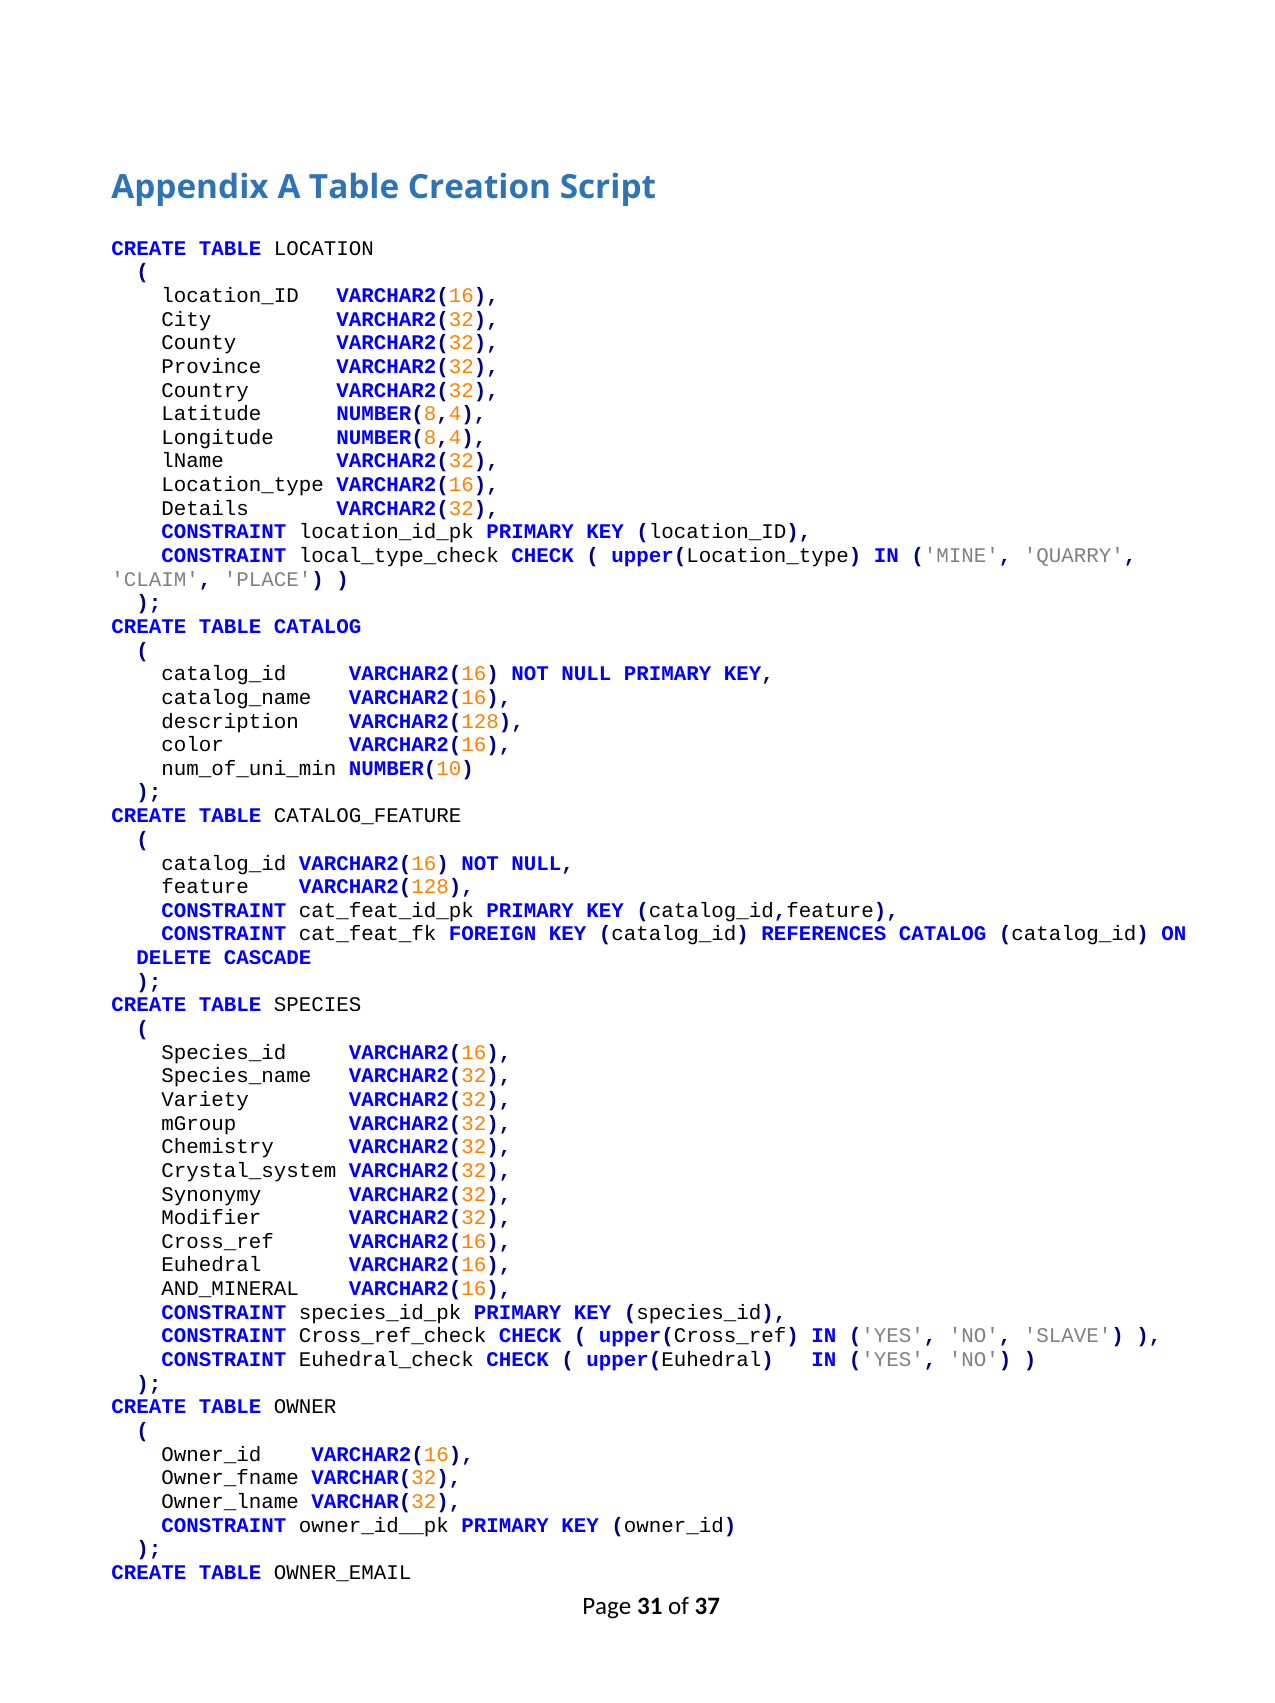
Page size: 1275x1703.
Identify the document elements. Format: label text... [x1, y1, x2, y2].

text Species_id VARCHAR2(16), [111, 1042, 1190, 1065]
text CONSTRAINT local_type_check CHECK ( upper(Location_type) IN ('MINE', 'QUARRY', 'CLAIM', 'PLACE') ) [111, 545, 1190, 592]
text CREATE TABLE OWNER_EMAIL [111, 1562, 1190, 1586]
text Chemistry VARCHAR2(32), [111, 1136, 1190, 1160]
text CONSTRAINT location_id_pk PRIMARY KEY (location_ID), [111, 521, 1190, 545]
text catalog_name VARCHAR2(16), [111, 687, 1190, 711]
text CREATE TABLE SPECIES [111, 994, 1190, 1018]
text Cross_ref VARCHAR2(16), [111, 1231, 1190, 1254]
text AND_MINERAL VARCHAR2(16), [111, 1278, 1190, 1302]
text CREATE TABLE LOCATION [111, 238, 1190, 261]
text feature VARCHAR2(128), [111, 876, 1190, 900]
text lName VARCHAR2(32), [111, 451, 1190, 474]
text ); [111, 1373, 1190, 1396]
text City VARCHAR2(32), [111, 309, 1190, 332]
text CONSTRAINT Euhedral_check CHECK ( upper(Euhedral) IN ('YES', 'NO') ) [111, 1349, 1190, 1373]
text ( [111, 640, 1190, 663]
subtitle Appendix A Table Creation Script [111, 163, 1190, 208]
text ( [111, 829, 1190, 852]
text Owner_fname VARCHAR(32), [111, 1467, 1190, 1491]
text Owner_id VARCHAR2(16), [111, 1444, 1190, 1467]
text CONSTRAINT cat_feat_id_pk PRIMARY KEY (catalog_id,feature), [111, 900, 1190, 923]
text location_ID VARCHAR2(16), [111, 285, 1190, 309]
text CONSTRAINT owner_id__pk PRIMARY KEY (owner_id) [111, 1514, 1190, 1538]
text Country VARCHAR2(32), [111, 379, 1190, 403]
text Synonymy VARCHAR2(32), [111, 1183, 1190, 1207]
text ( [111, 1420, 1190, 1444]
text Latitude NUMBER(8,4), [111, 403, 1190, 427]
text CREATE TABLE CATALOG [111, 616, 1190, 640]
text CONSTRAINT Cross_ref_check CHECK ( upper(Cross_ref) IN ('YES', 'NO', 'SLAVE') ), [111, 1325, 1190, 1349]
text Crystal_system VARCHAR2(32), [111, 1160, 1190, 1183]
text ); [111, 971, 1190, 994]
text DELETE CASCADE [111, 947, 1190, 971]
text Species_name VARCHAR2(32), [111, 1065, 1190, 1089]
text description VARCHAR2(128), [111, 711, 1190, 734]
text ( [111, 261, 1190, 285]
text ( [111, 1018, 1190, 1042]
text ); [111, 1538, 1190, 1562]
text mGroup VARCHAR2(32), [111, 1113, 1190, 1136]
text num_of_uni_min NUMBER(10) [111, 758, 1190, 782]
text Owner_lname VARCHAR(32), [111, 1491, 1190, 1514]
text Details VARCHAR2(32), [111, 498, 1190, 521]
text Province VARCHAR2(32), [111, 356, 1190, 379]
text Longitude NUMBER(8,4), [111, 427, 1190, 451]
text catalog_id VARCHAR2(16) NOT NULL PRIMARY KEY, [111, 663, 1190, 687]
text Location_type VARCHAR2(16), [111, 474, 1190, 498]
text CREATE TABLE CATALOG_FEATURE [111, 805, 1190, 829]
text ); [111, 782, 1190, 805]
text County VARCHAR2(32), [111, 332, 1190, 356]
text Modifier VARCHAR2(32), [111, 1207, 1190, 1231]
text color VARCHAR2(16), [111, 734, 1190, 758]
text Variety VARCHAR2(32), [111, 1089, 1190, 1113]
text Euhedral VARCHAR2(16), [111, 1254, 1190, 1278]
text CONSTRAINT cat_feat_fk FOREIGN KEY (catalog_id) REFERENCES CATALOG (catalog_id) ON [111, 923, 1190, 947]
text CREATE TABLE OWNER [111, 1396, 1190, 1420]
text catalog_id VARCHAR2(16) NOT NULL, [111, 852, 1190, 876]
text ); [111, 592, 1190, 616]
text CONSTRAINT species_id_pk PRIMARY KEY (species_id), [111, 1302, 1190, 1325]
